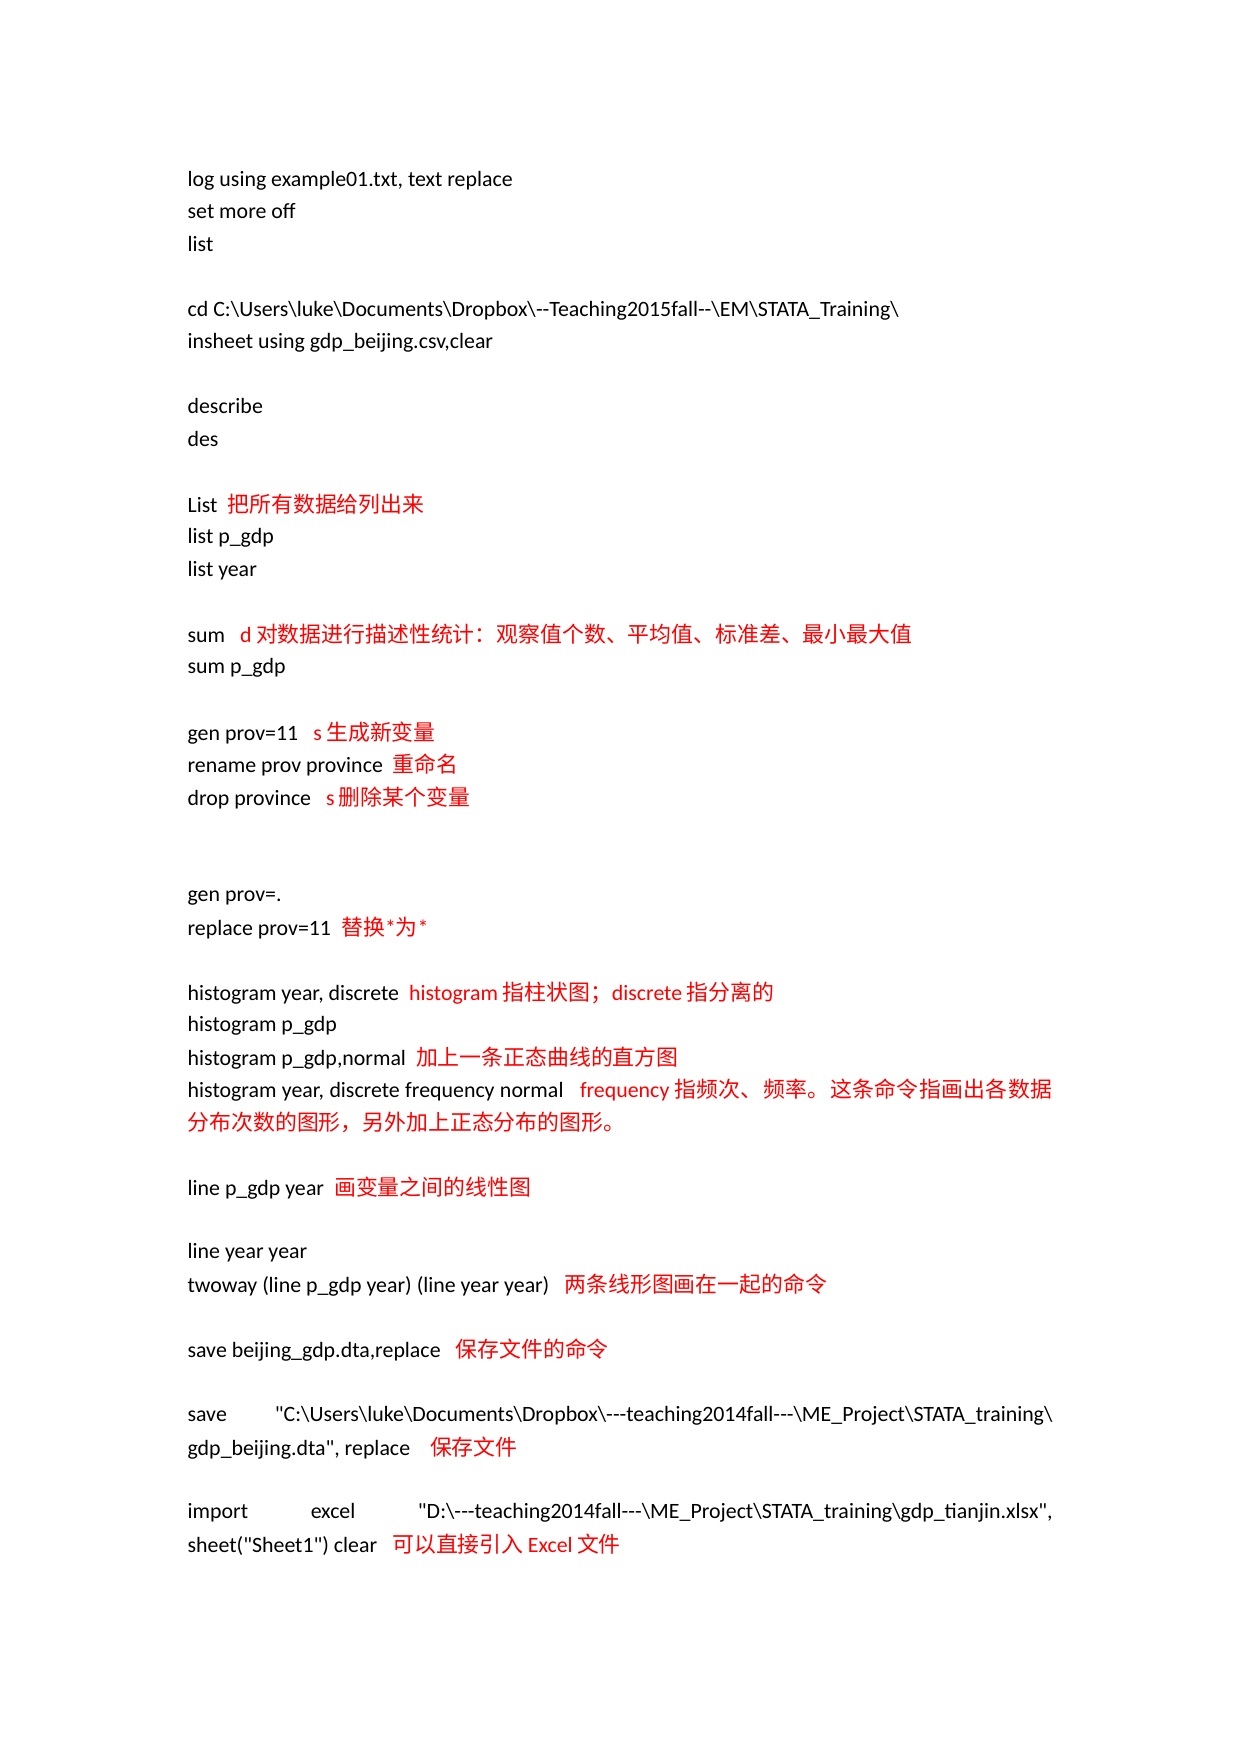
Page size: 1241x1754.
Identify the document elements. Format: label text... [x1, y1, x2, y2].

list sum p_gdp [187, 649, 1053, 682]
list histogram p_gdp [187, 1007, 1053, 1039]
list line p_gdp year 画变量之间的线性图 [187, 1169, 1053, 1202]
list twoway (line p_gdp year) (line year year) 两条线形图画在一起的命令 [187, 1267, 1053, 1299]
list list [187, 227, 1053, 259]
list cd C:\Users\luke\Documents\Dropbox\--Teaching2015fall--\EM\STATA_Training\ [187, 292, 1053, 324]
list histogram p_gdp,normal 加上一条正态曲线的直方图 [187, 1039, 1053, 1072]
list list year [187, 552, 1053, 584]
list des [187, 422, 1053, 454]
list drop province s删除某个变量 [187, 779, 1053, 812]
list gen prov=11 s生成新变量 [187, 714, 1053, 747]
list replace prov=11 替换*为* [187, 909, 1053, 942]
list insheet using gdp_beijing.csv,clear [187, 324, 1053, 357]
list line year year [187, 1234, 1053, 1267]
list histogram year, discrete frequency normal frequency指频次、频率。这条命令指画出各数据分布次数的图形，另外加上正态分布的图形。 [187, 1072, 1053, 1137]
list gen prov=. [187, 877, 1053, 909]
list save beijing_gdp.dta,replace 保存文件的命令 [187, 1332, 1053, 1364]
list histogram year, discrete histogram指柱状图；discrete指分离的 [187, 974, 1053, 1007]
list sum d对数据进行描述性统计：观察值个数、平均值、标准差、最小最大值 [187, 617, 1053, 649]
list log using example01.txt, text replace [187, 162, 1053, 194]
list rename prov province 重命名 [187, 747, 1053, 779]
list describe [187, 389, 1053, 422]
list list p_gdp [187, 519, 1053, 552]
list save "C:\Users\luke\Documents\Dropbox\---teaching2014fall---\ME_Project\STATA_training\gdp_beijing.dta", replace 保存文件 [187, 1397, 1053, 1462]
list set more off [187, 194, 1053, 227]
list import excel "D:\---teaching2014fall---\ME_Project\STATA_training\gdp_tianjin.xlsx", sheet("Sheet1") clear 可以直接引入Excel文件 [187, 1494, 1053, 1559]
list List 把所有数据给列出来 [187, 487, 1053, 519]
